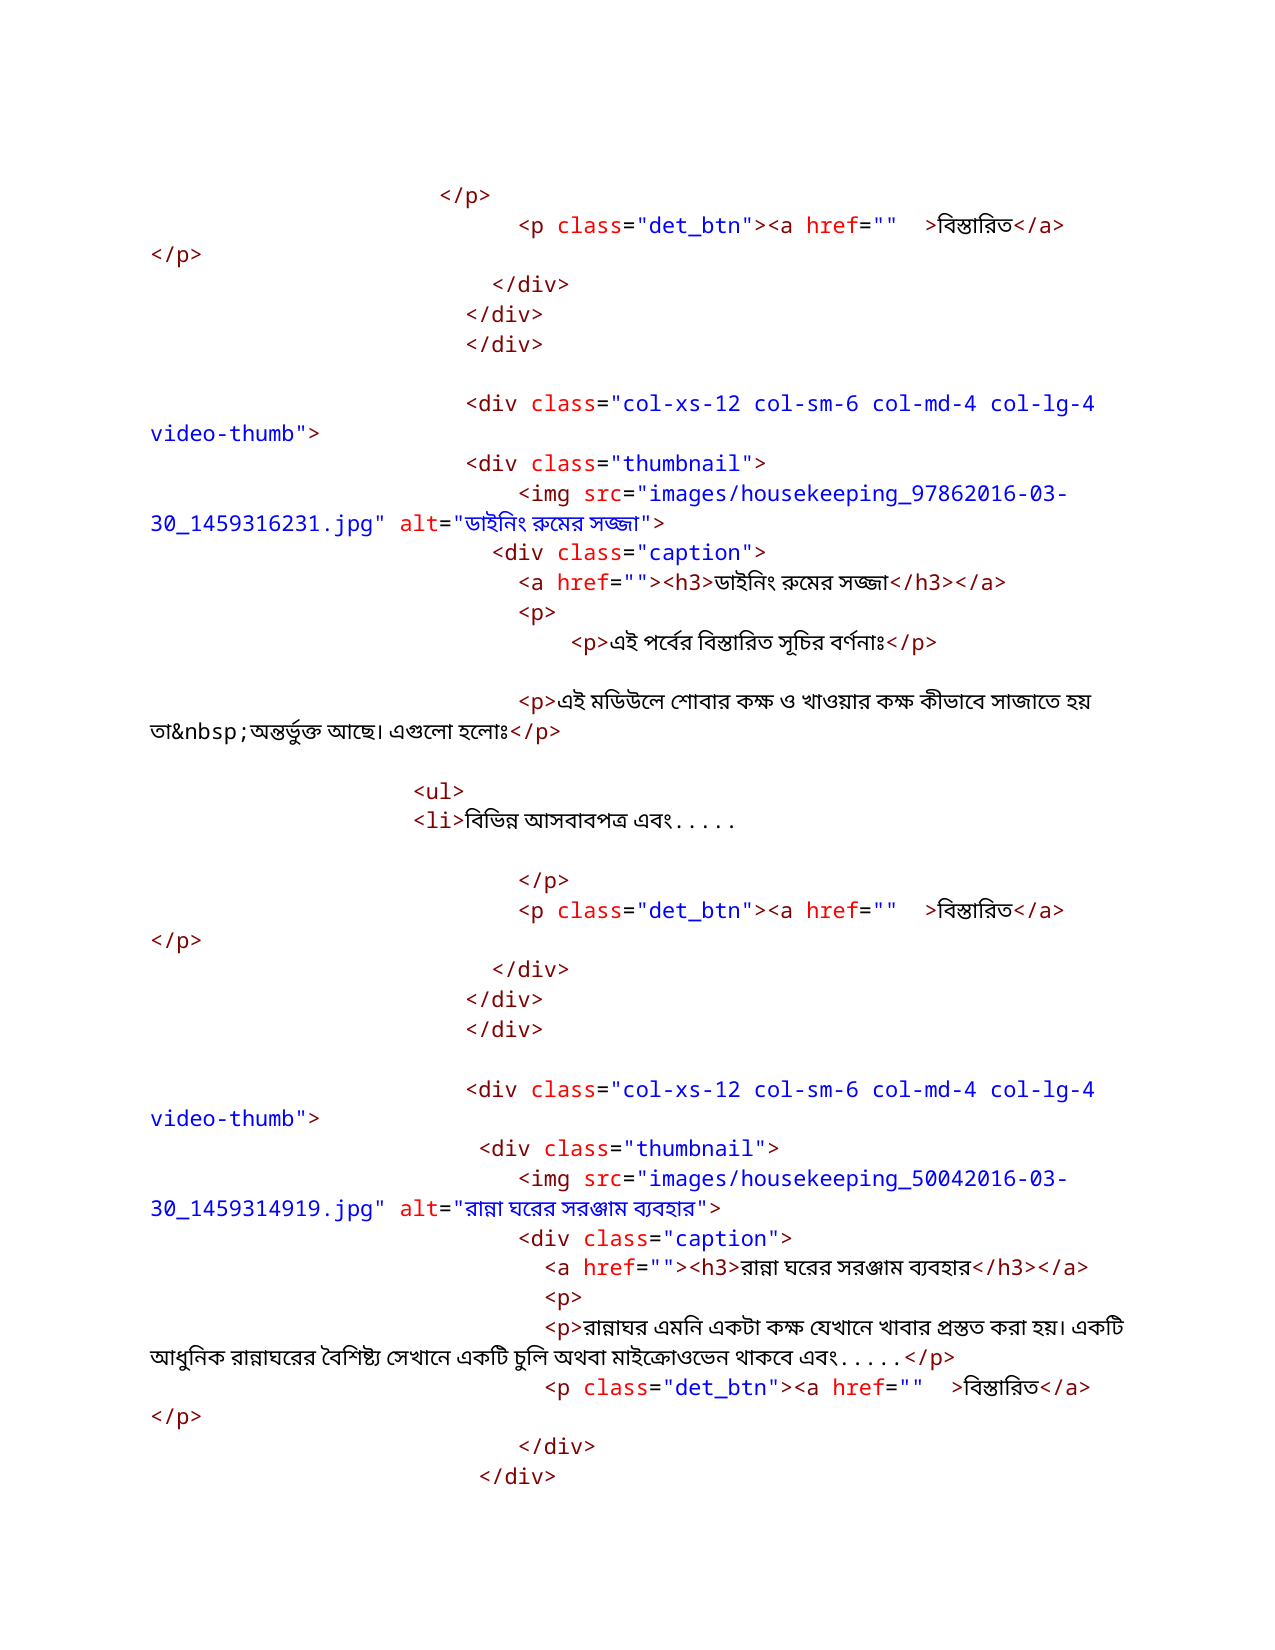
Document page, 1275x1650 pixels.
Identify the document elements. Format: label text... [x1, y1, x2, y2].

text <a href=""><h3>রান্না ঘরের সরঞ্জাম ব্যবহার</h3></a> [150, 1252, 1125, 1282]
text <p> [150, 597, 1125, 627]
text <p>রান্নাঘর এমনি একটা কক্ষ যেখানে খাবার প্রস্তত করা হয়। একটি আধুনিক রান্নাঘরের বৈশিষ্ট্য সেখানে একটি চুলি অথবা মাইক্রোওভেন থাকবে এবং.....</p> [150, 1312, 1125, 1371]
text <li>বিভিন্ন আসবাবপত্র এবং..... [150, 805, 1125, 835]
text <p class="det_btn"><a href="" >বিস্তারিত</a> </p> [150, 895, 1125, 954]
text <div class="caption"> [150, 1222, 1125, 1252]
text <img src="images/housekeeping_50042016-03-30_1459314919.jpg" alt="রান্না ঘরের সরঞ্জাম ব্যবহার"> [150, 1163, 1125, 1222]
text </div> [150, 299, 1125, 329]
text <p class="det_btn"><a href="" >বিস্তারিত</a> </p> [150, 1371, 1125, 1431]
text <div class="col-xs-12 col-sm-6 col-md-4 col-lg-4 video-thumb"> [150, 1073, 1125, 1133]
text </div> [150, 954, 1125, 984]
text </div> [150, 269, 1125, 299]
text <div class="thumbnail"> [150, 1133, 1125, 1163]
text <a href=""><h3>ডাইনিং রুমের সজ্জা</h3></a> [150, 567, 1125, 597]
text <div class="thumbnail"> [150, 448, 1125, 478]
text </div> [150, 1014, 1125, 1044]
text <p>এই পর্বের বিস্তারিত সূচির বর্ণনাঃ</p> [150, 627, 1125, 656]
text <p> [150, 1282, 1125, 1312]
text <p class="det_btn"><a href="" >বিস্তারিত</a> </p> [150, 209, 1125, 269]
text </div> [150, 1461, 1125, 1491]
text </div> [150, 1431, 1125, 1461]
text <img src="images/housekeeping_97862016-03-30_1459316231.jpg" alt="ডাইনিং রুমের সজ্জা"> [150, 478, 1125, 537]
text </p> [150, 180, 1125, 209]
text </p> [150, 865, 1125, 895]
text </div> [150, 984, 1125, 1014]
text <div class="col-xs-12 col-sm-6 col-md-4 col-lg-4 video-thumb"> [150, 388, 1125, 448]
text <p>এই মডিউলে শোবার কক্ষ ও খাওয়ার কক্ষ কীভাবে সাজাতে হয় তা&nbsp;অন্তর্ভুক্ত আছে। এগুলো হলোঃ</p> [150, 686, 1125, 746]
text </div> [150, 329, 1125, 358]
text <div class="caption"> [150, 537, 1125, 567]
text <ul> [150, 776, 1125, 805]
